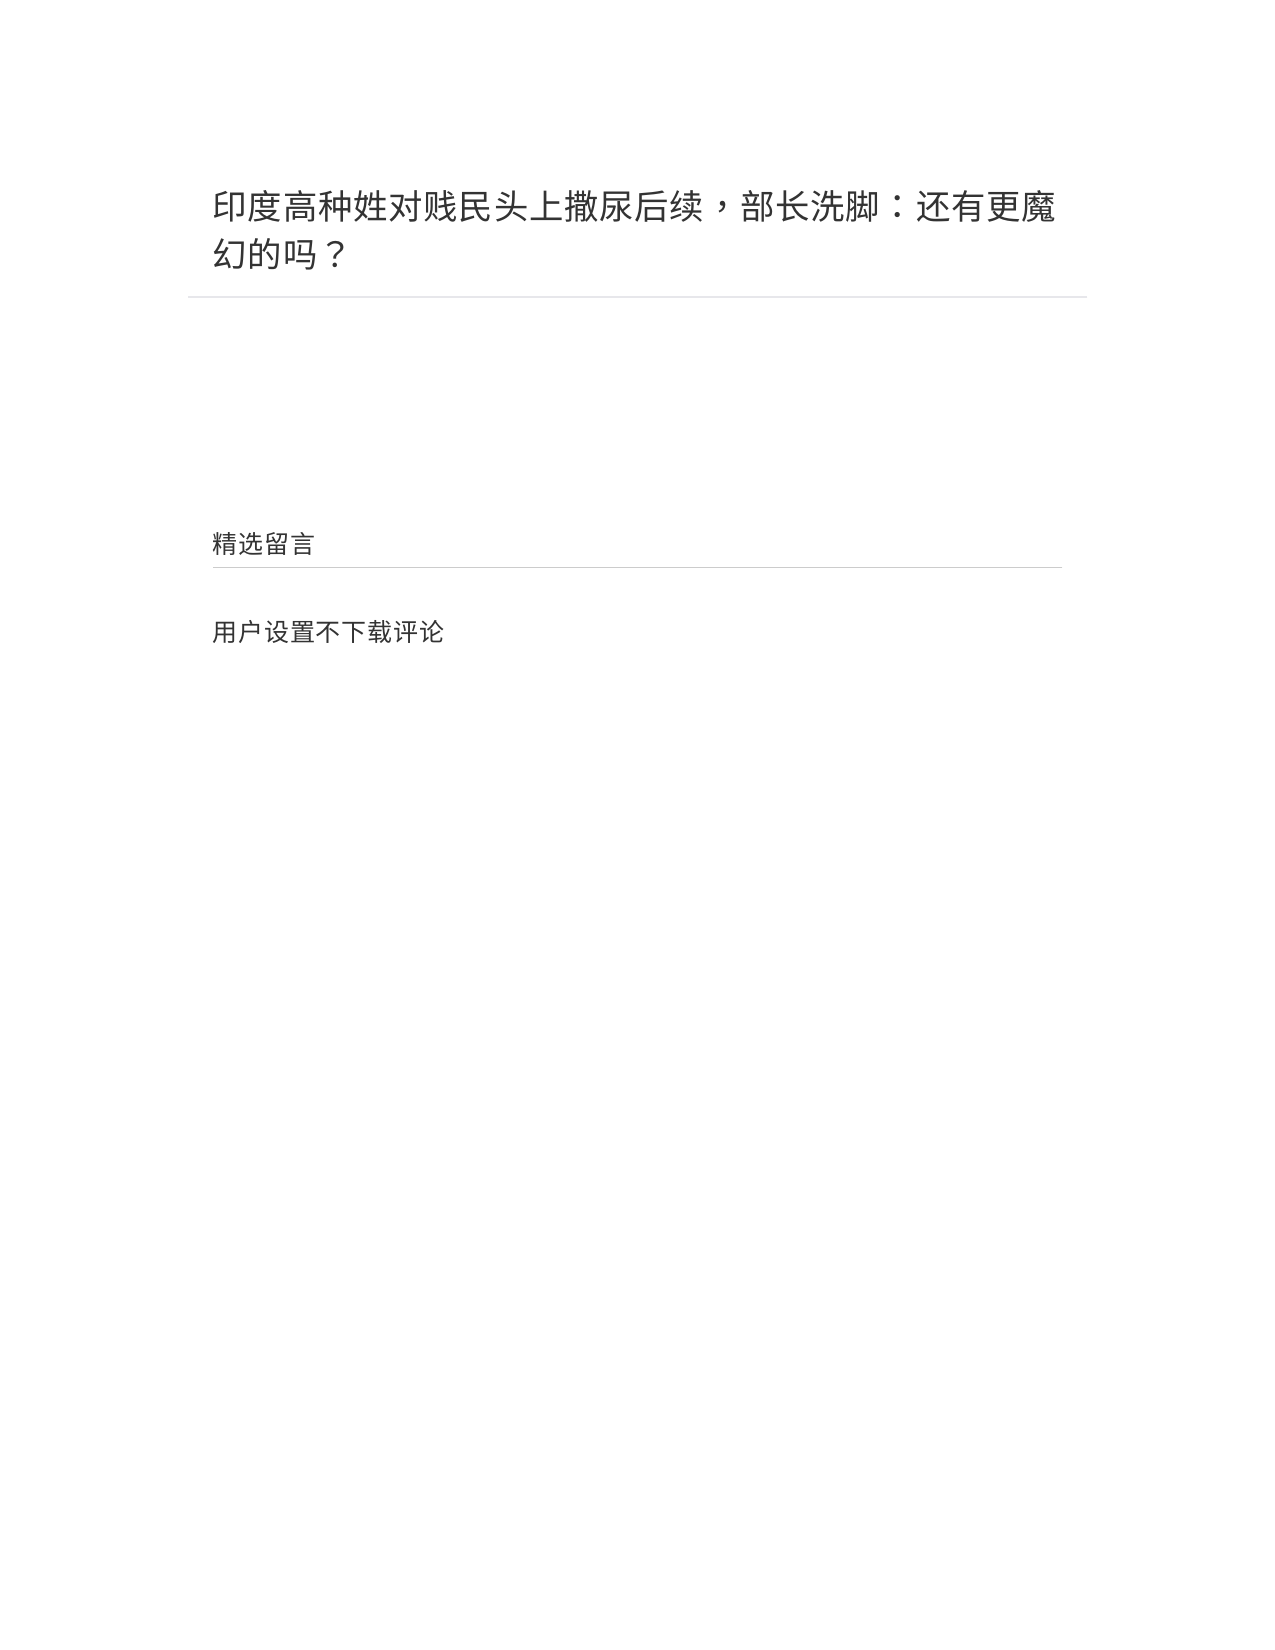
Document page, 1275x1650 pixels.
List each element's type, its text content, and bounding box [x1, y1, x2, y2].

text 用户设置不下载评论 [212, 609, 1062, 649]
title 印度高种姓对贱民头上撒尿后续，部长洗脚：还有更魔幻的吗？ [187, 150, 1087, 298]
subtitle 精选留言 [212, 520, 1062, 568]
